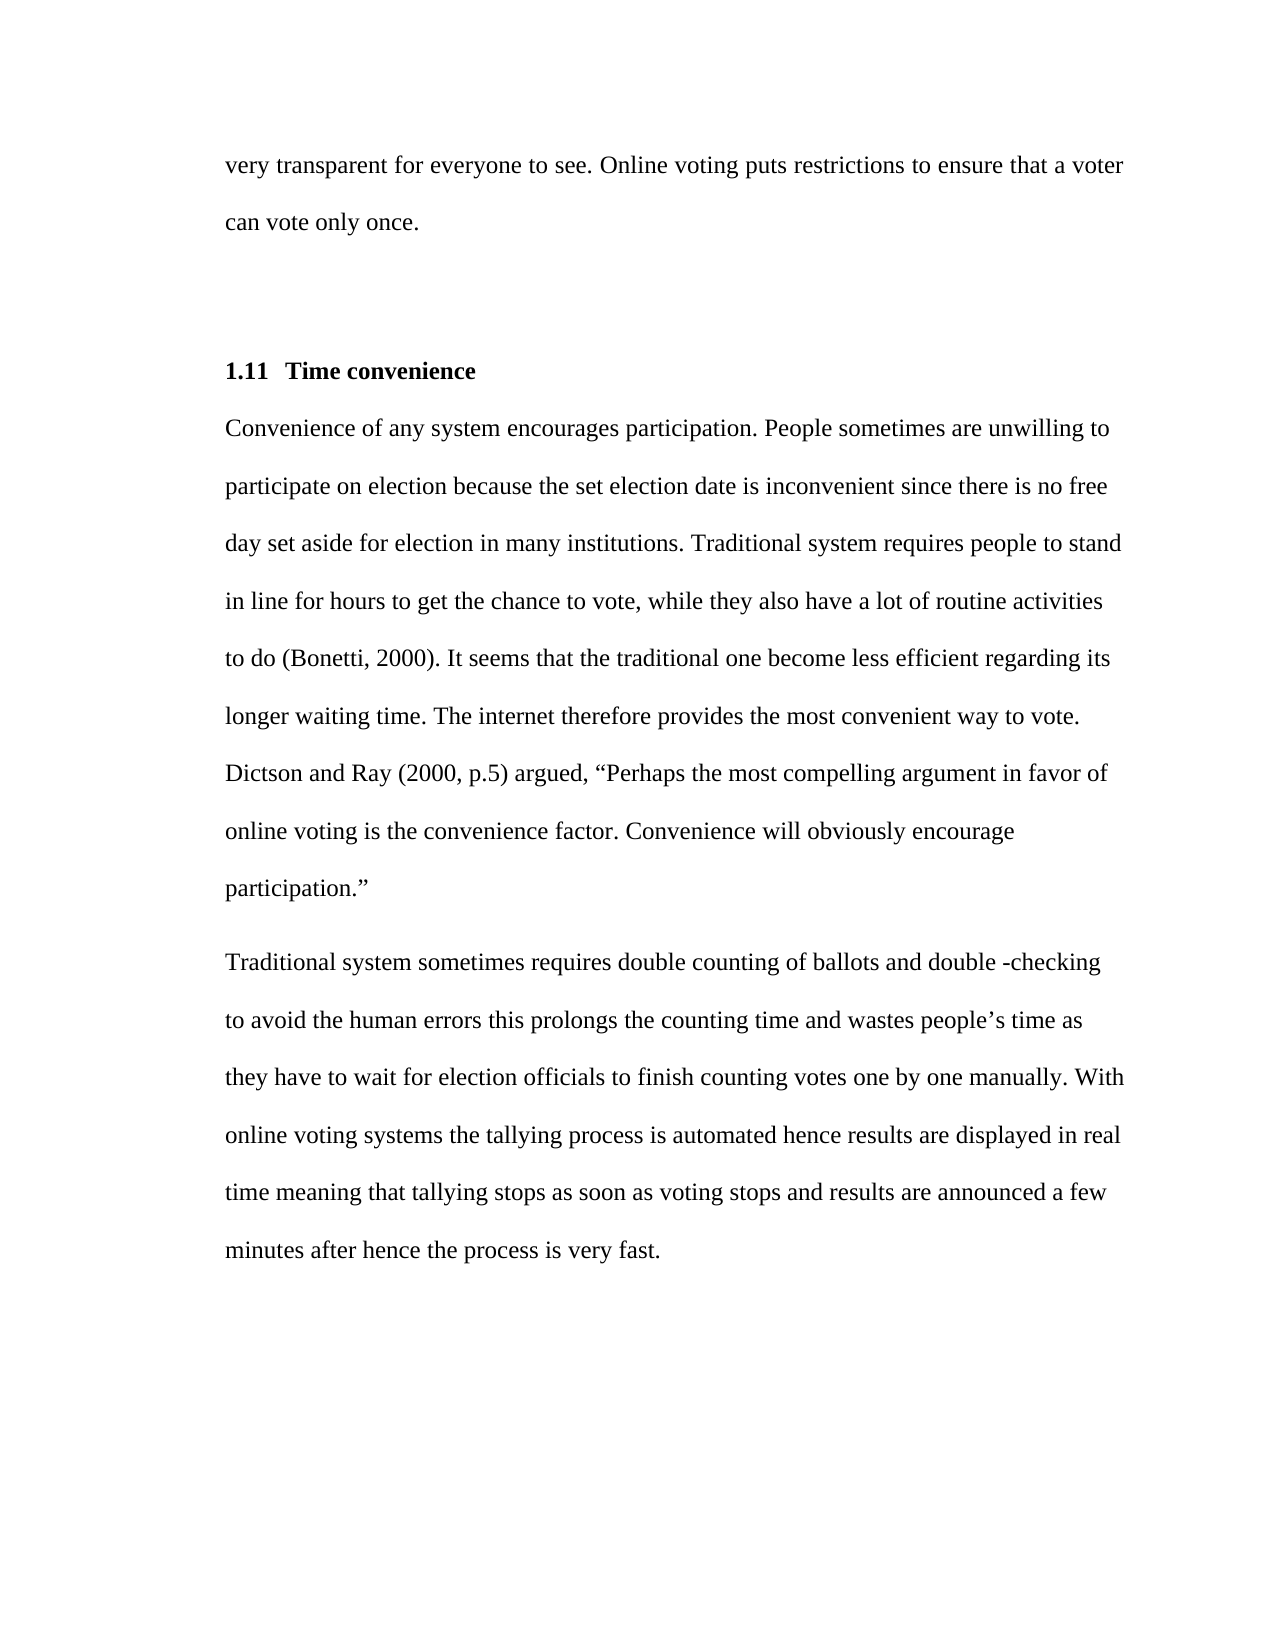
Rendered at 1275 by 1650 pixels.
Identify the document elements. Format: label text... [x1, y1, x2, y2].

text Traditional system sometimes requires double counting of ballots and double -checking to avoid the human errors this prolongs the counting time and wastes people’s time as they have to wait for election officials to finish counting votes one by one manually. With online voting systems the tallying process is automated hence results are displayed in real time meaning that tallying stops as soon as voting stops and results are announced a few minutes after hence the process is very fast. [225, 947, 1125, 1264]
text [225, 150, 1125, 236]
text Convenience of any system encourages participation. People sometimes are unwilling to participate on election because the set election date is inconvenient since there is no free day set aside for election in many institutions. Traditional system requires people to stand in line for hours to get the chance to vote, while they also have a lot of routine activities to do (Bonetti, 2000). It seems that the traditional one become less efficient regarding its longer waiting time. The internet therefore provides the most convenient way to vote. Dictson and Ray (2000, p.5) argued, “Perhaps the most compelling argument in favor of online voting is the convenience factor. Convenience will obviously encourage participation.” [225, 413, 1125, 902]
subtitle Time convenience [225, 356, 1125, 384]
